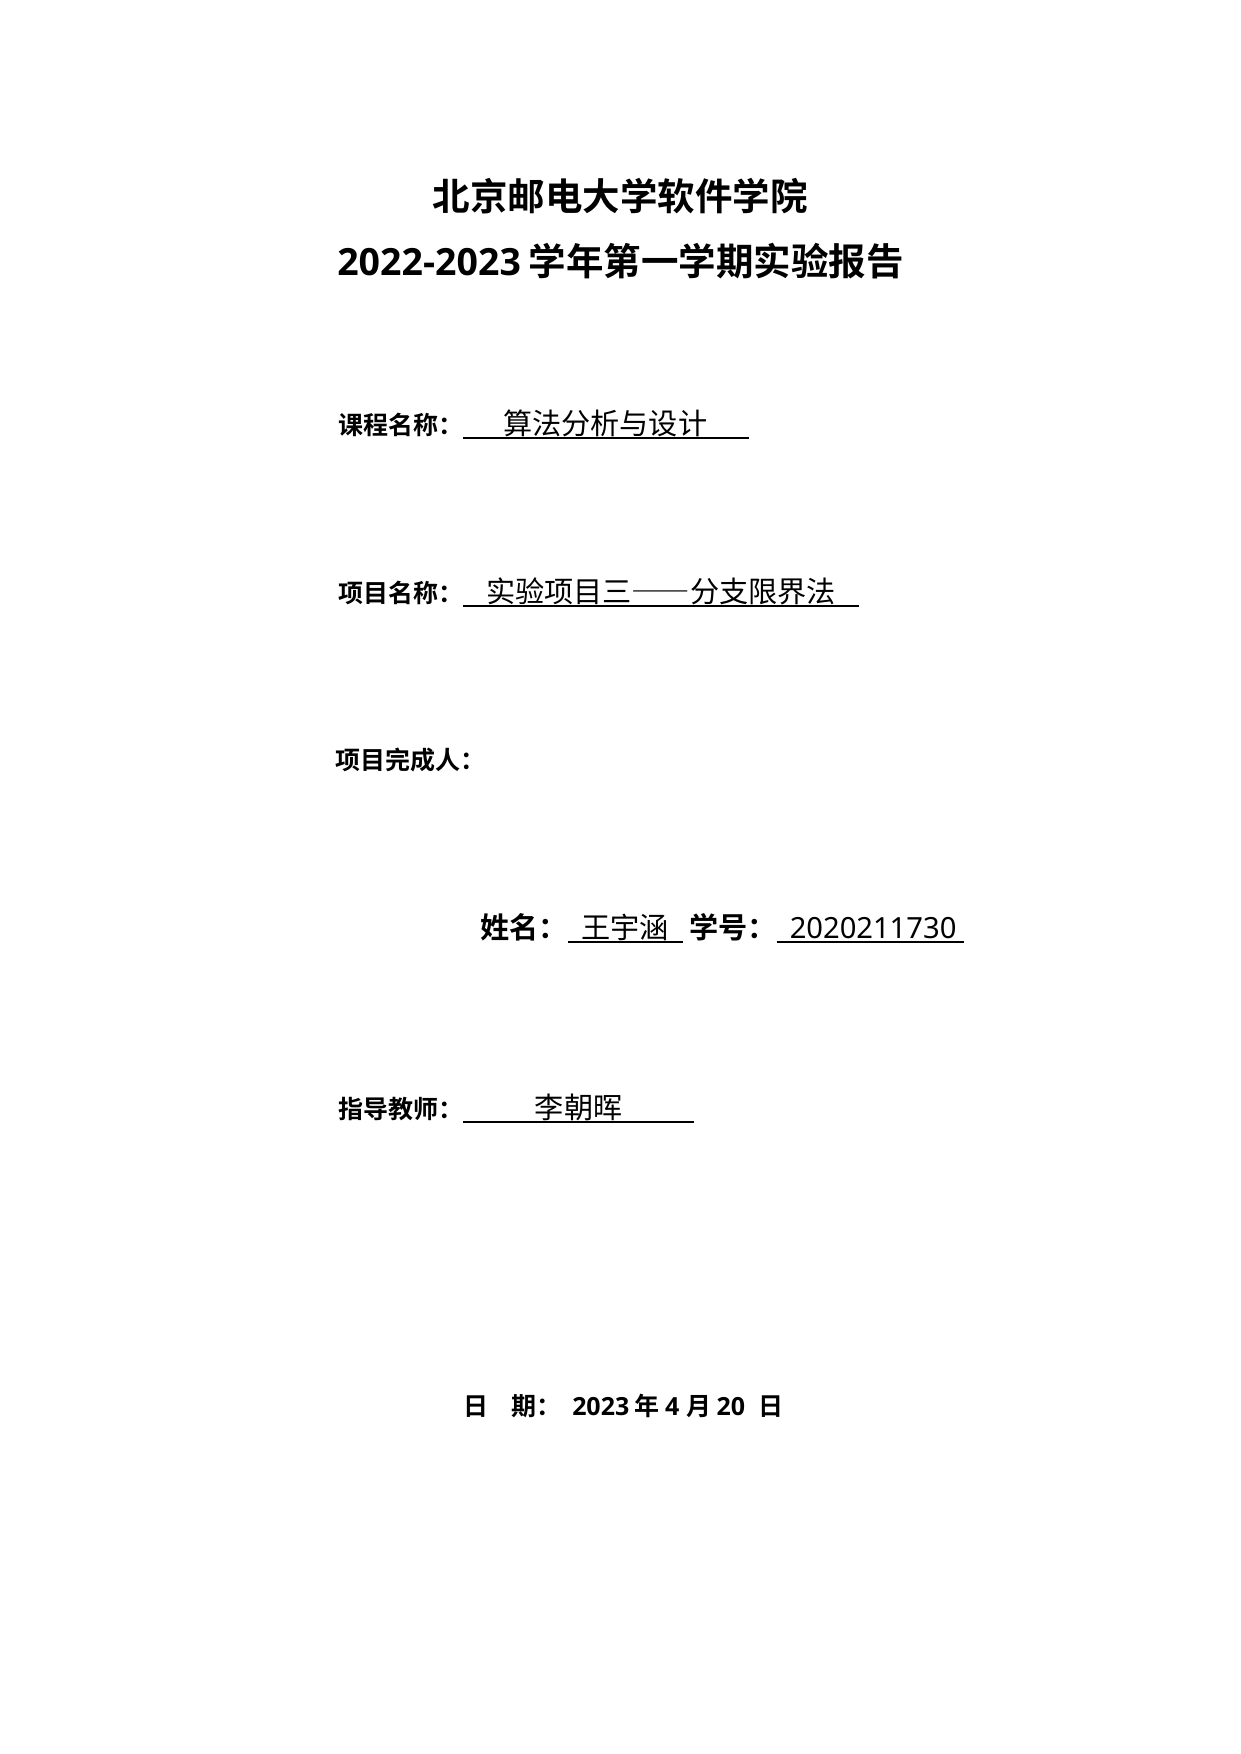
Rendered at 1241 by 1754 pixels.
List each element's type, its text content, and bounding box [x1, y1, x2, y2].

text 课程名称： 算法分析与设计 [187, 389, 1053, 454]
text 项目完成人： [187, 726, 1053, 791]
text 姓名： 王宇涵 学号： 2020211730 [187, 894, 1053, 959]
text 北京邮电大学软件学院 [187, 162, 1053, 227]
text 指导教师： 李朝晖 [187, 1073, 1053, 1138]
text 日 期： 2023年 4 月 20 日 [187, 1372, 1053, 1437]
text 2022-2023学年第一学期实验报告 [187, 227, 1053, 292]
text 项目名称： 实验项目三——分支限界法 [187, 558, 1053, 623]
